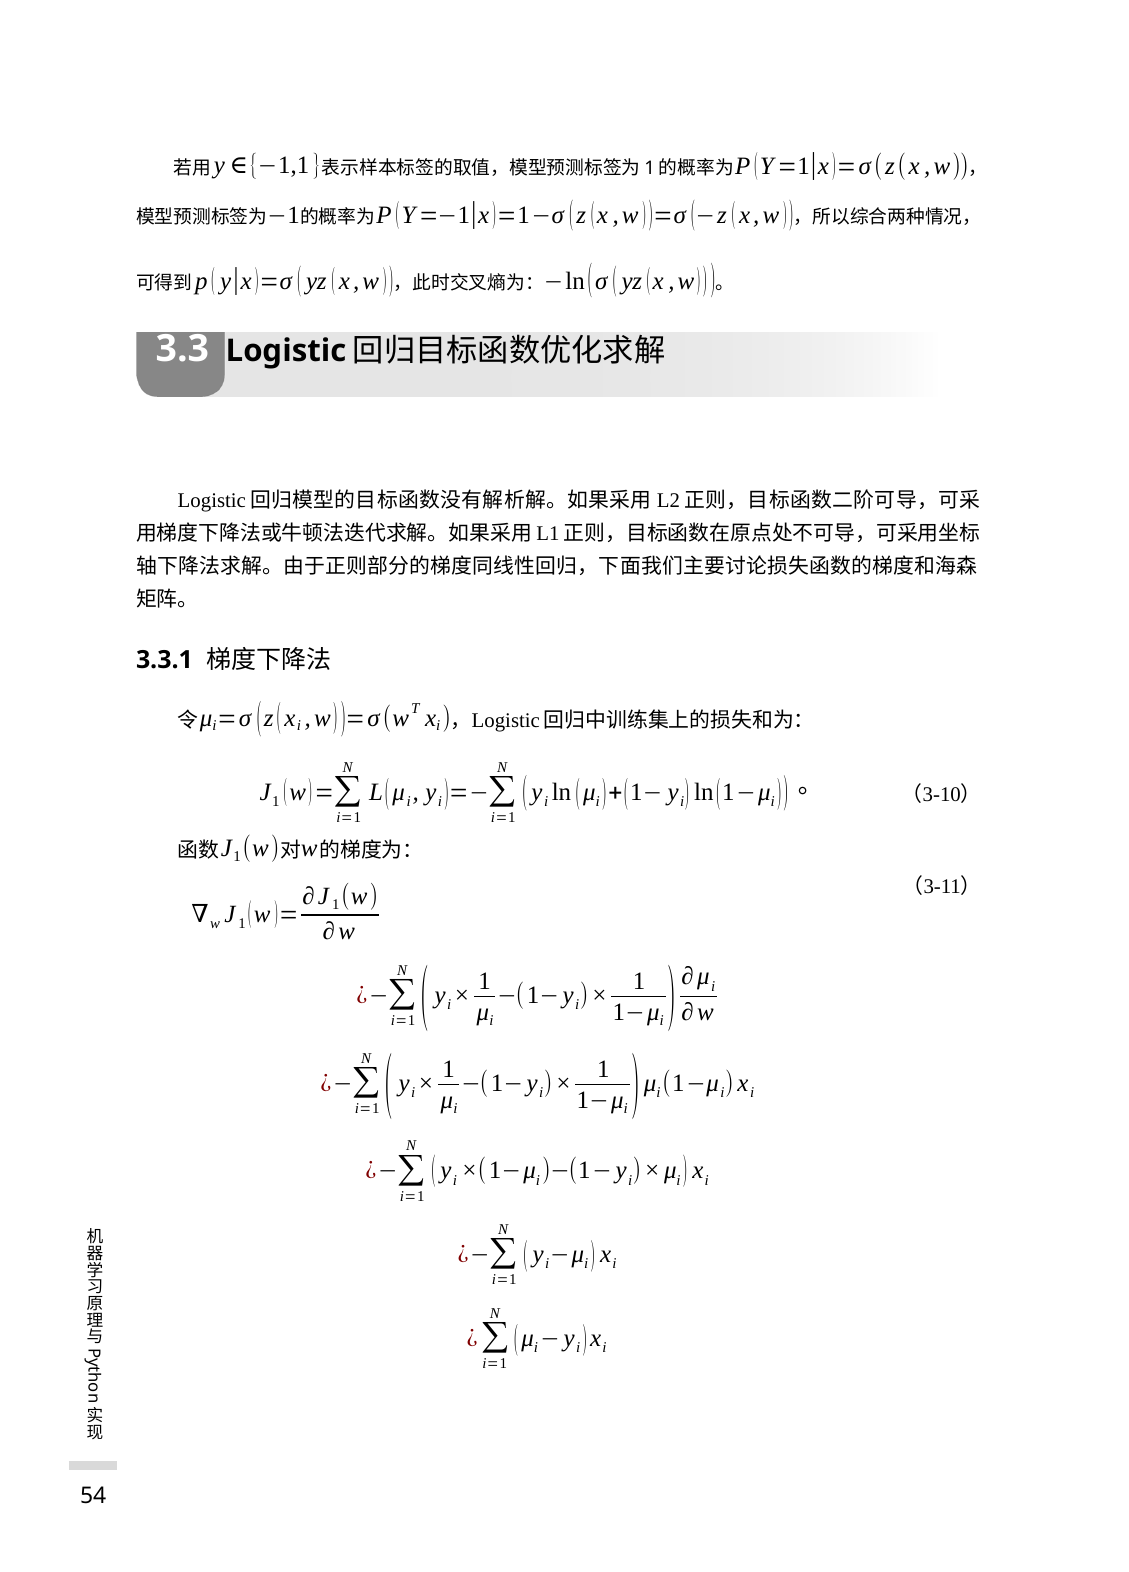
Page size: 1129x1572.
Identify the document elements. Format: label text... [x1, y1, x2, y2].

subtitle 3.3 Logistic回归目标函数优化求解 [136, 314, 980, 380]
picture [136, 380, 939, 397]
text 令，Logistic回归中训练集上的损失和为： [136, 686, 980, 752]
subtitle 3.3.1 梯度下降法 [136, 640, 980, 676]
table_header [139, 865, 882, 1388]
text 若用表示样本标签的取值，模型预测标签为1的概率为，模型预测标签为的概率为，所以综合两种情况，可得到，此时交叉熵为：。 [136, 149, 980, 314]
table_header [139, 752, 882, 832]
text 函数对的梯度为： [136, 832, 980, 865]
table_header （3-10） [883, 752, 981, 832]
table_header （3-11） [883, 865, 981, 1388]
text Logistic回归模型的目标函数没有解析解。如果采用L2正则，目标函数二阶可导，可采用梯度下降法或牛顿法迭代求解。如果采用L1正则，目标函数在原点处不可导，可采用坐标轴下降法求解。由于正则部分的梯度同线性回归，下面我们主要讨论损失函数的梯度和海森矩阵。 [136, 482, 980, 614]
